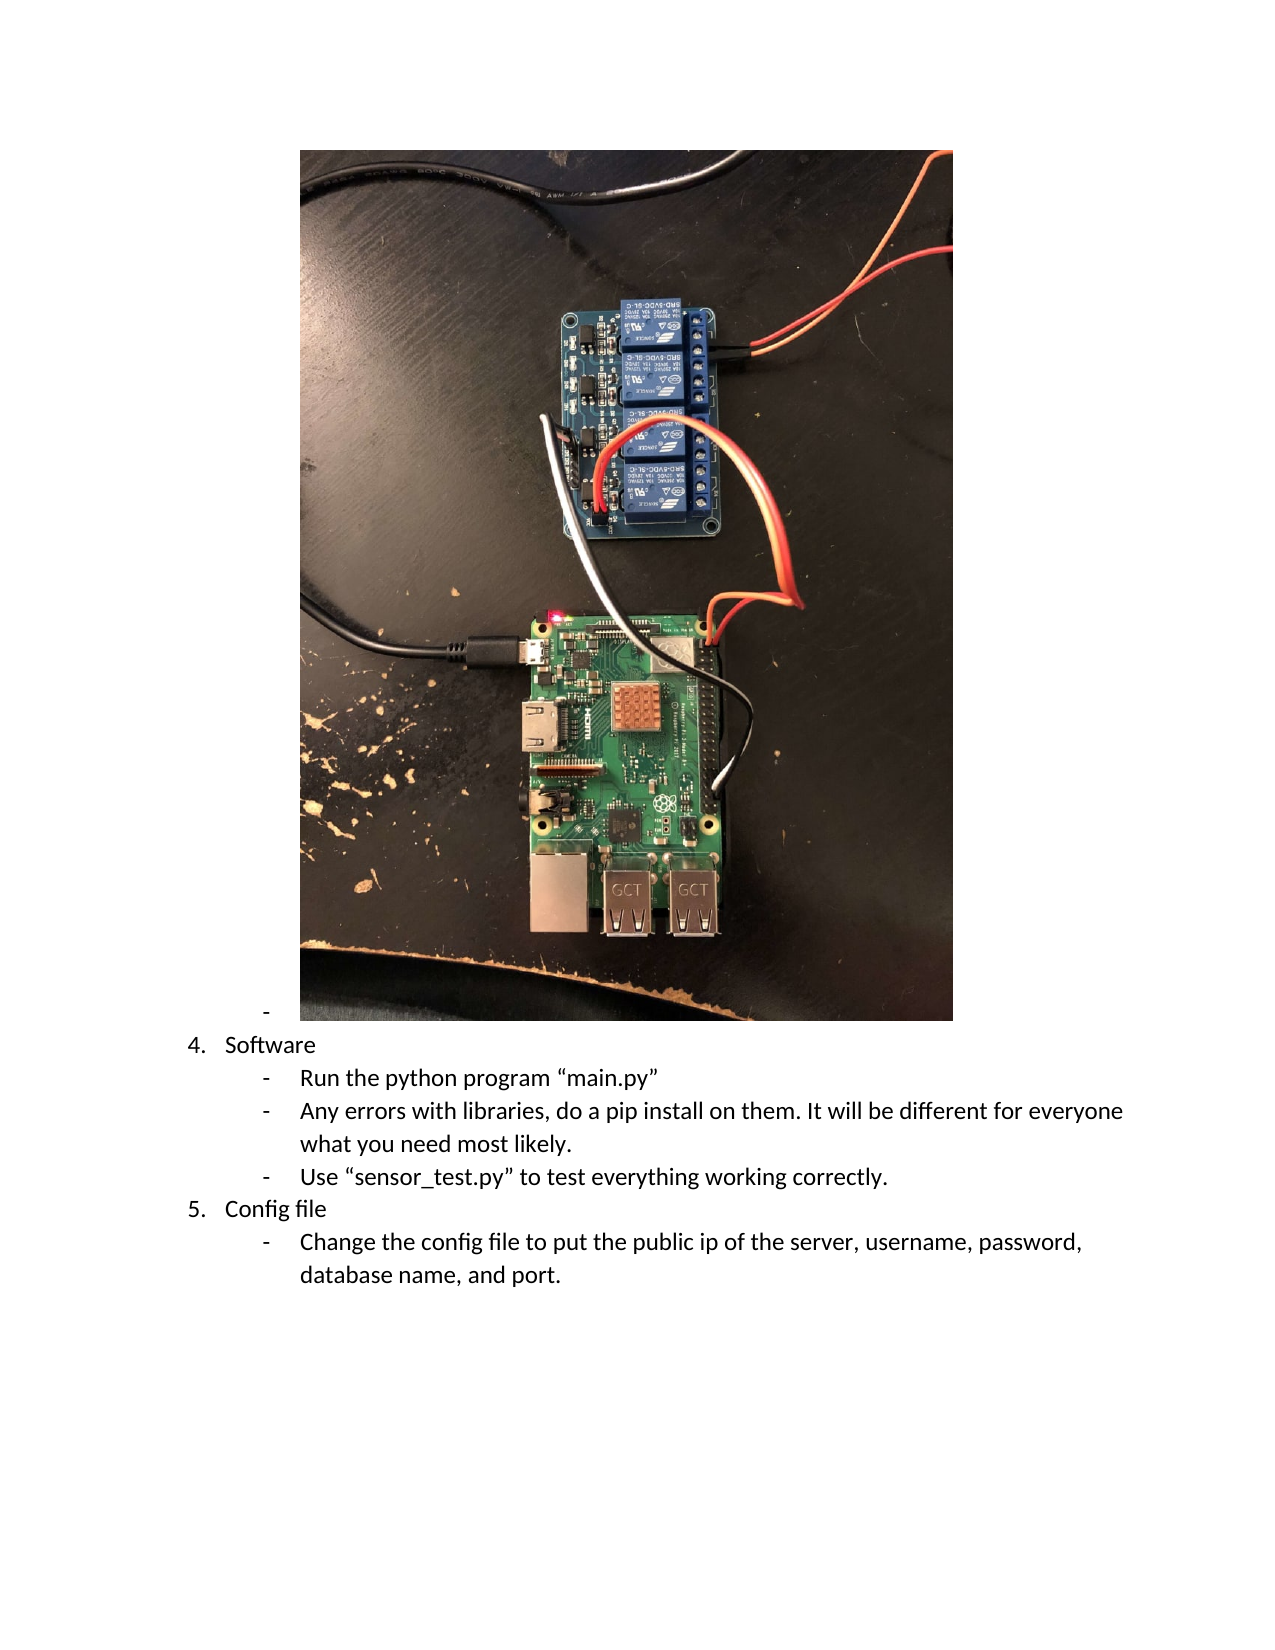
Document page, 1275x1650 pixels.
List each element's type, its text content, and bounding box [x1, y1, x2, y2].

list Change the config file to put the public ip of the server, username, password, database name, and port. [262, 1226, 1125, 1290]
list Config file [187, 1193, 1125, 1224]
list Run the python program “main.py” [262, 1062, 1125, 1092]
list Any errors with libraries, do a pip install on them. It will be different for everyone what you need most likely. [262, 1095, 1125, 1158]
list Software [187, 1029, 1125, 1059]
list Use “sensor_test.py” to test everything working correctly. [262, 1161, 1125, 1191]
picture [300, 150, 953, 1021]
